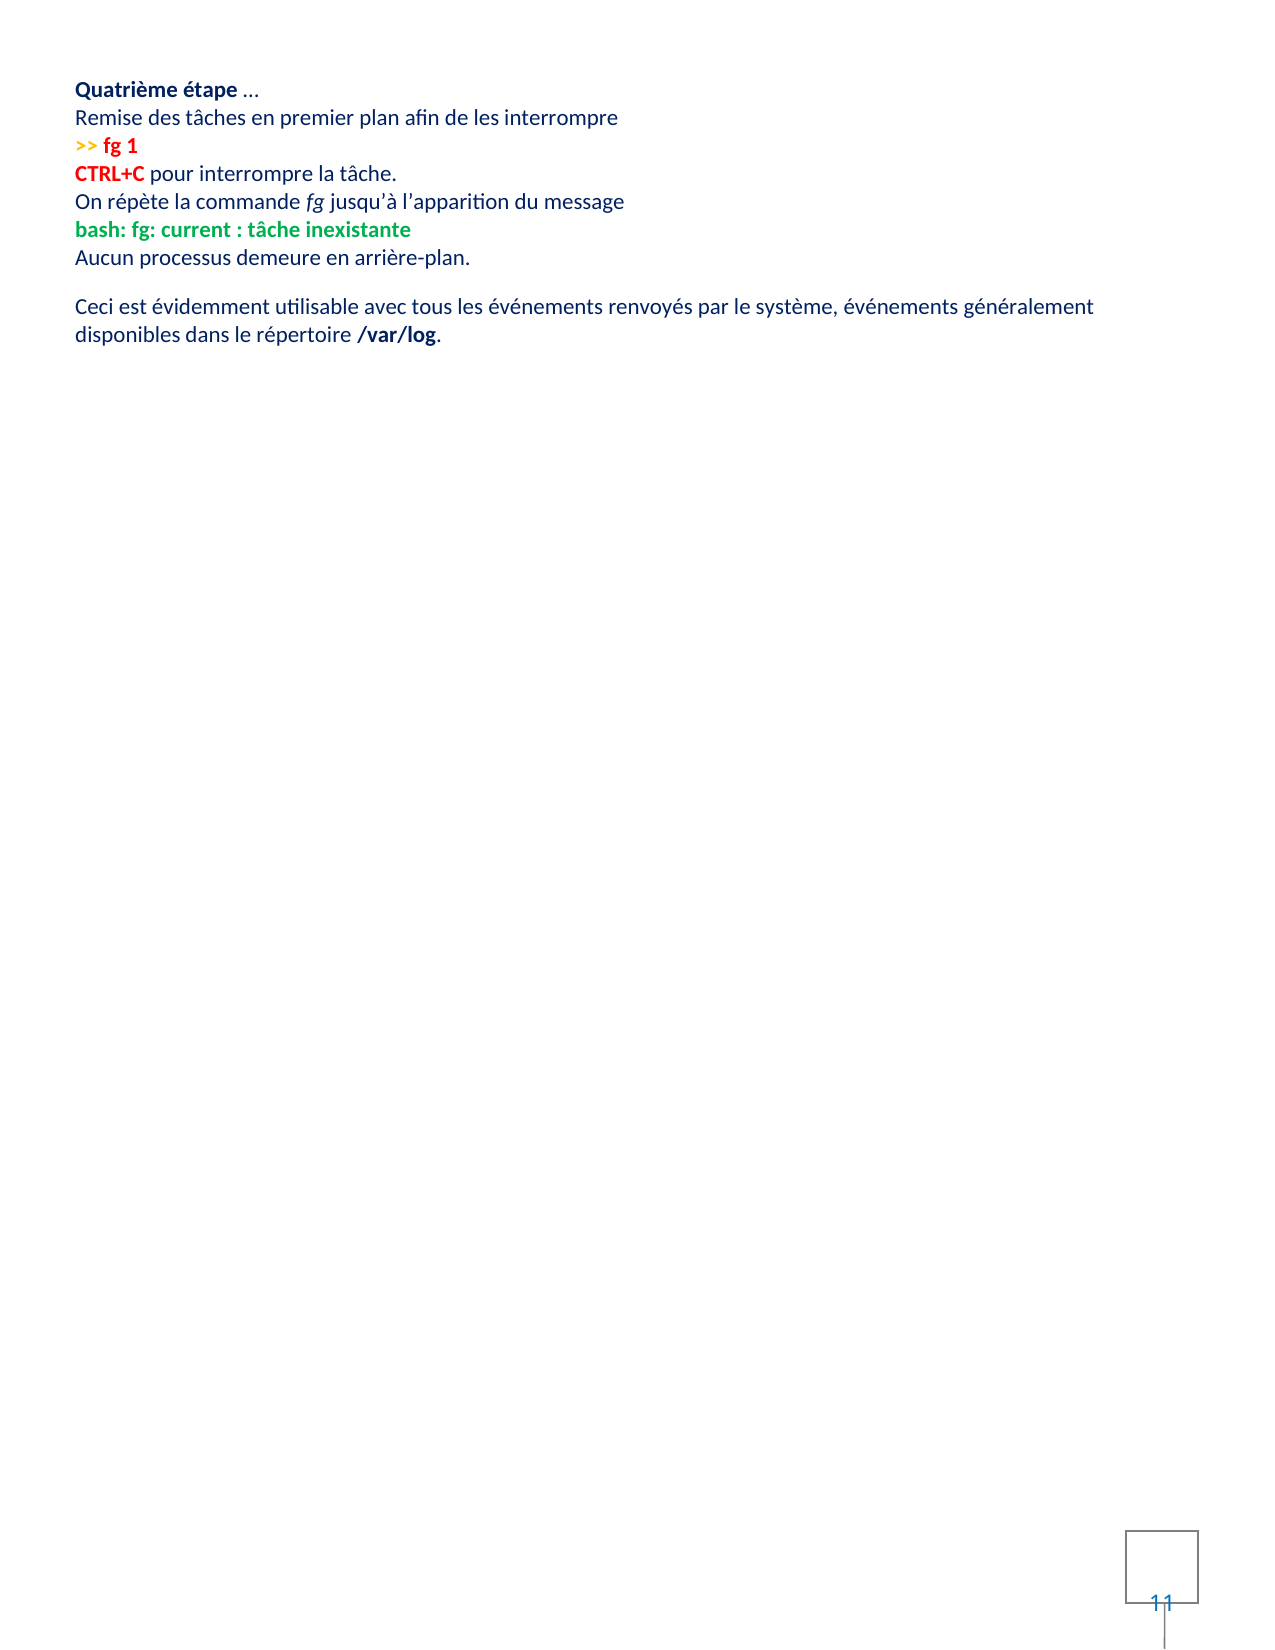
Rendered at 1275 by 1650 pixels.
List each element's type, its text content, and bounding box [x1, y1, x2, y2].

text Quatrième étape … Remise des tâches en premier plan afin de les interrompre >> fg 1 CTRL+C pour interrompre la tâche. On répète la commande fg jusqu’à l’apparition du message bash: fg: current : tâche inexistante Aucun processus demeure en arrière-plan. [75, 75, 1200, 271]
text Ceci est évidemment utilisable avec tous les événements renvoyés par le système, événements généralement disponibles dans le répertoire /var/log. [75, 292, 1200, 348]
